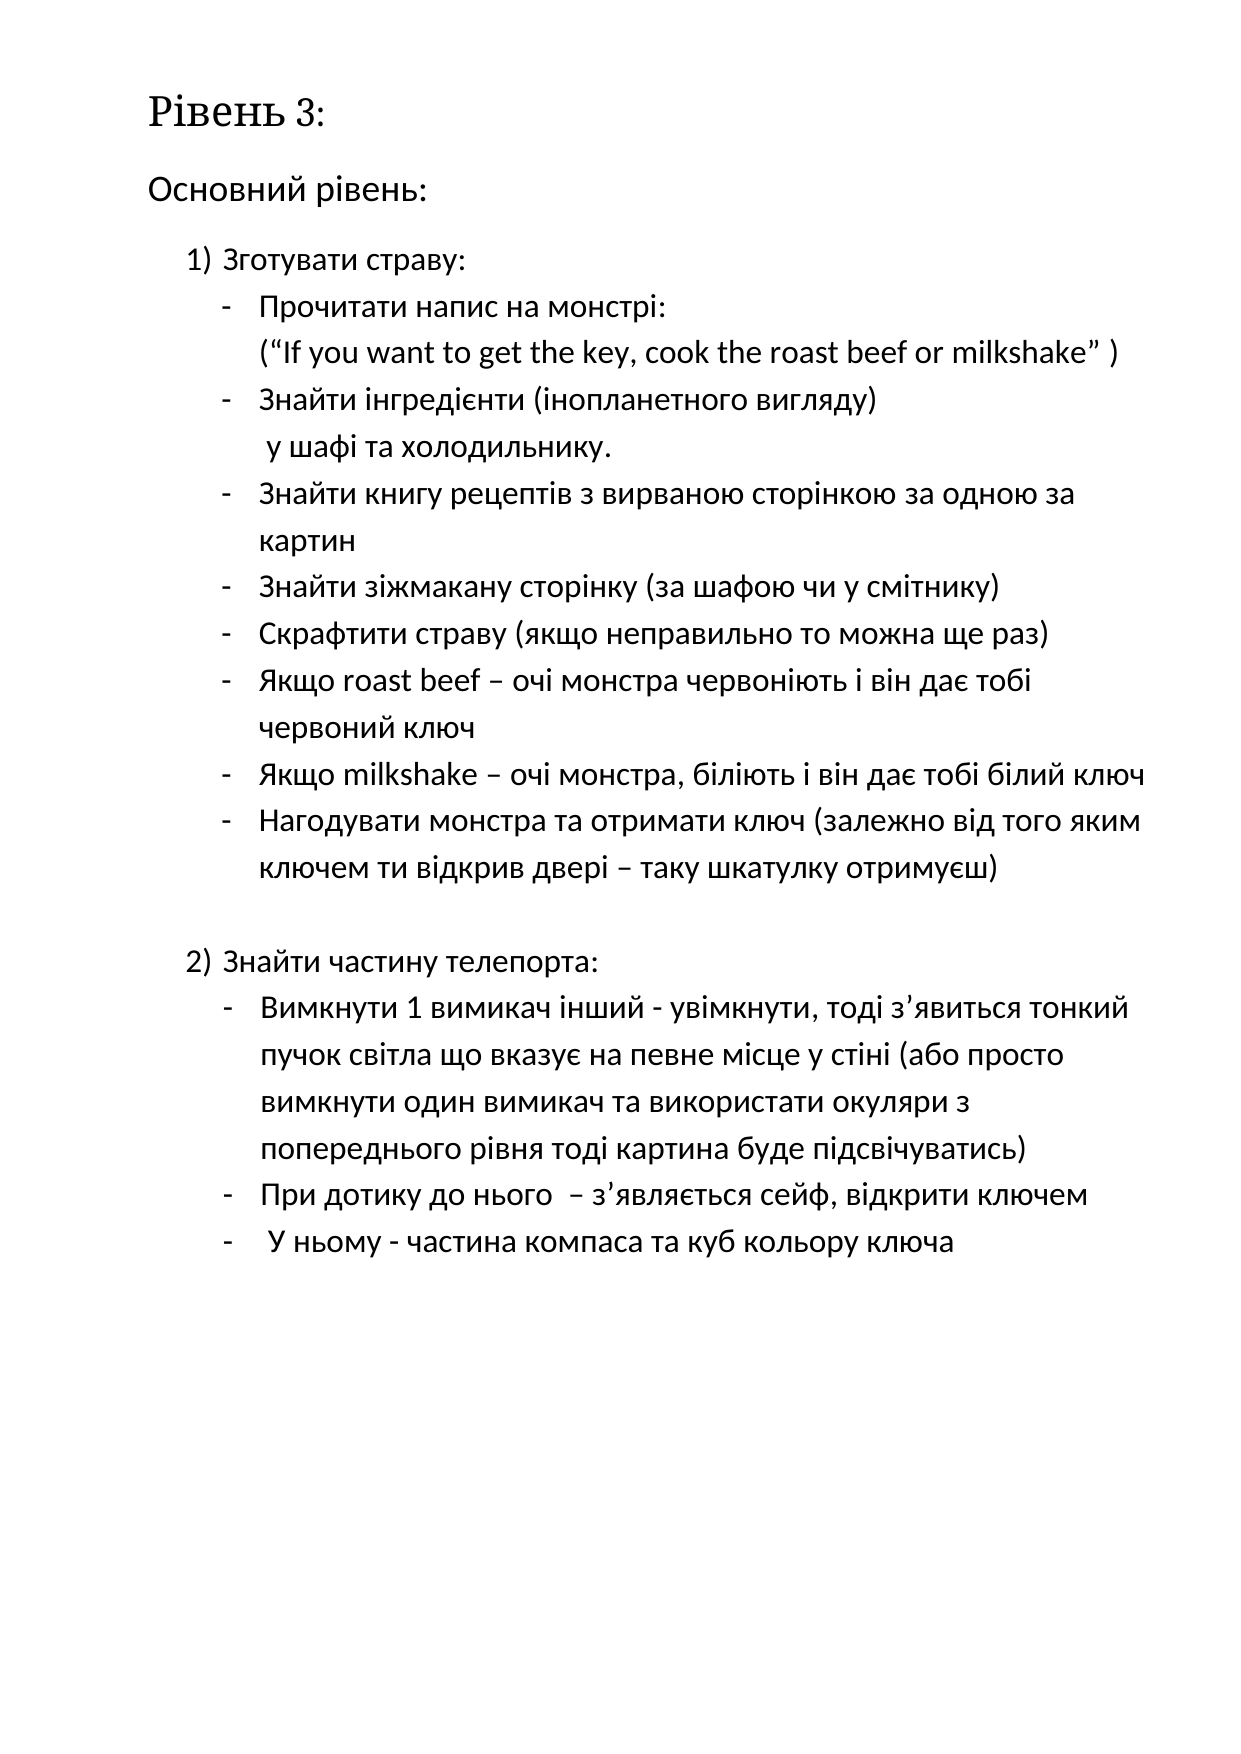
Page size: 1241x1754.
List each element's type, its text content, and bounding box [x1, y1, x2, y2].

list Якщо roast beef – очі монстра червоніють і він дає тобі червоний ключ [221, 659, 1152, 746]
list (“If you want to get the key, cook the roast beef or milkshake” ) [258, 332, 1152, 372]
list Якщо milkshake – очі монстра, біліють і він дає тобі білий ключ [221, 752, 1152, 793]
list Знайти книгу рецептів з вирваною сторінкою за одною за картин [221, 472, 1152, 559]
list Скрафтити страву (якщо неправильно то можна ще раз) [221, 612, 1152, 653]
list Знайти інгредієнти (інопланетного вигляду) [221, 378, 1152, 419]
text Рівень 3: [148, 88, 1152, 136]
list Вимкнути 1 вимикач інший - увімкнути, тоді з’явиться тонкий пучок світла що вказує на певне місце у стіні (або просто вимкнути один вимикач та використати окуляри з попереднього рівня тоді картина буде підсвічуватись) [223, 986, 1152, 1167]
list у шафі та холодильнику. [258, 425, 1152, 466]
list Нагодувати монстра та отримати ключ (залежно від того яким ключем ти відкрив двері – таку шкатулку отримуєш) [221, 799, 1152, 887]
list Зготувати страву: [185, 238, 1152, 279]
list При дотику до нього – з’являється сейф, відкрити ключем [223, 1173, 1152, 1214]
list Знайти зіжмакану сторінку (за шафою чи у смітнику) [221, 565, 1152, 606]
list У ньому - частина компаса та куб кольору ключа [223, 1220, 1152, 1261]
list Прочитати напис на монстрі: [221, 285, 1152, 326]
text Основний рівень: [148, 164, 1152, 210]
list Знайти частину телепорта: [185, 939, 1152, 980]
